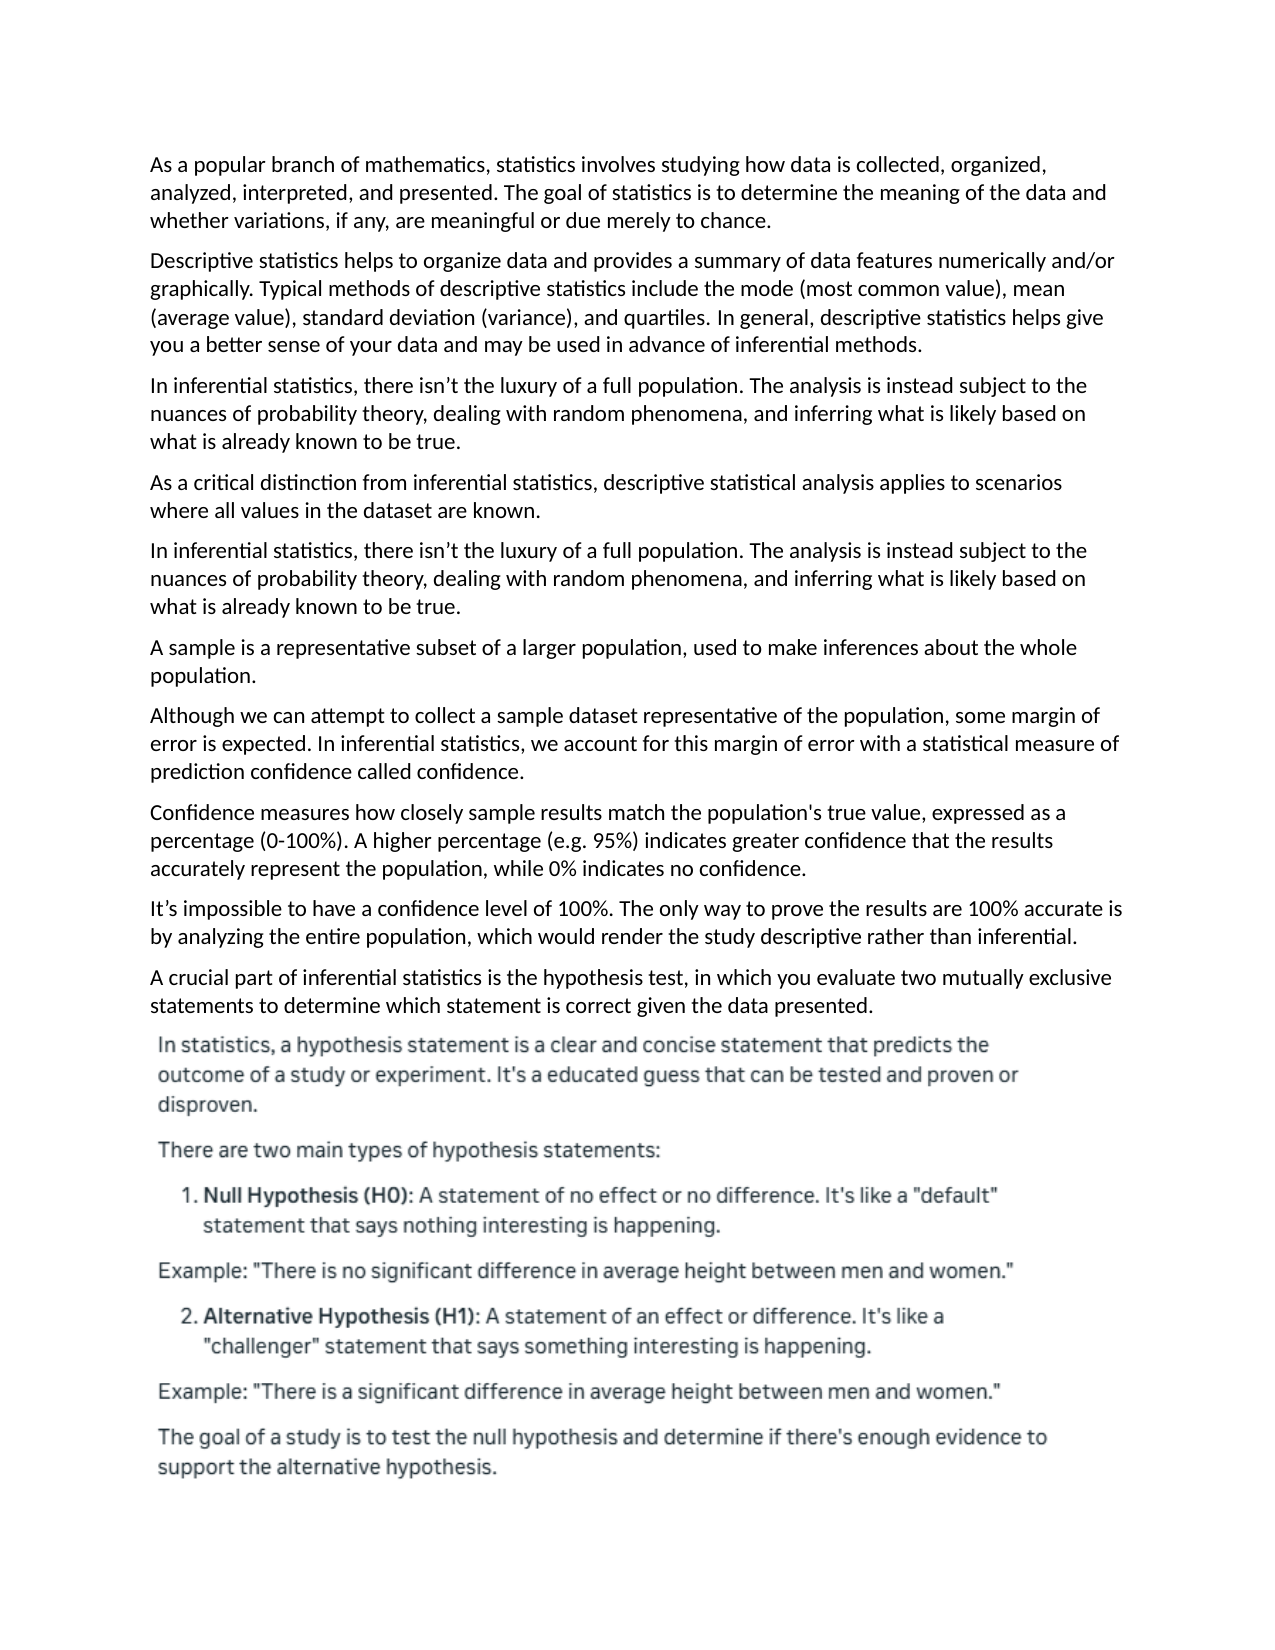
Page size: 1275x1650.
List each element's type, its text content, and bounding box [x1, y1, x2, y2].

text Confidence measures how closely sample results match the population's true value, expressed as a percentage (0-100%). A higher percentage (e.g. 95%) indicates greater confidence that the results accurately represent the population, while 0% indicates no confidence. [150, 798, 1125, 882]
text In inferential statistics, there isn’t the luxury of a full population. The analysis is instead subject to the nuances of probability theory, dealing with random phenomena, and inferring what is likely based on what is already known to be true. [150, 371, 1125, 455]
text Descriptive statistics helps to organize data and provides a summary of data features numerically and/or graphically. Typical methods of descriptive statistics include the mode (most common value), mean (average value), standard deviation (variance), and quartiles. ﻿In general, descriptive statistics helps give you a better sense of your data and may be used in advance of inferential methods. [150, 247, 1125, 359]
text A sample is a representative subset of a larger population, used to make inferences about the whole population. [150, 633, 1125, 689]
text As a critical distinction from inferential statistics, descriptive statistical analysis applies to scenarios where all values in the dataset are known. [150, 468, 1125, 524]
text In inferential statistics, there isn’t the luxury of a full population. The analysis is instead subject to the nuances of probability theory, dealing with random phenomena, and inferring what is likely based on what is already known to be true. [150, 536, 1125, 620]
text As a popular branch of mathematics, statistics involves studying how data is collected, organized, analyzed, interpreted, and presented. The goal of statistics is to determine the meaning of the data and whether variations, if any, are meaningful or due merely to chance. [150, 150, 1125, 234]
text A crucial part of inferential statistics is the hypothesis test, in which you evaluate two mutually exclusive statements to determine which statement is correct given the data presented. [150, 963, 1125, 1019]
picture [150, 1031, 1073, 1490]
text It’s impossible to have a confidence level of 100%. The only way to prove the results are 100% accurate is by analyzing the entire population, which would render the study descriptive rather than inferential. [150, 894, 1125, 951]
text Although we can attempt to collect a sample dataset representative of the population, some margin of error is expected. In inferential statistics, we account for this margin of error with a statistical measure of prediction confidence called confidence. [150, 701, 1125, 785]
